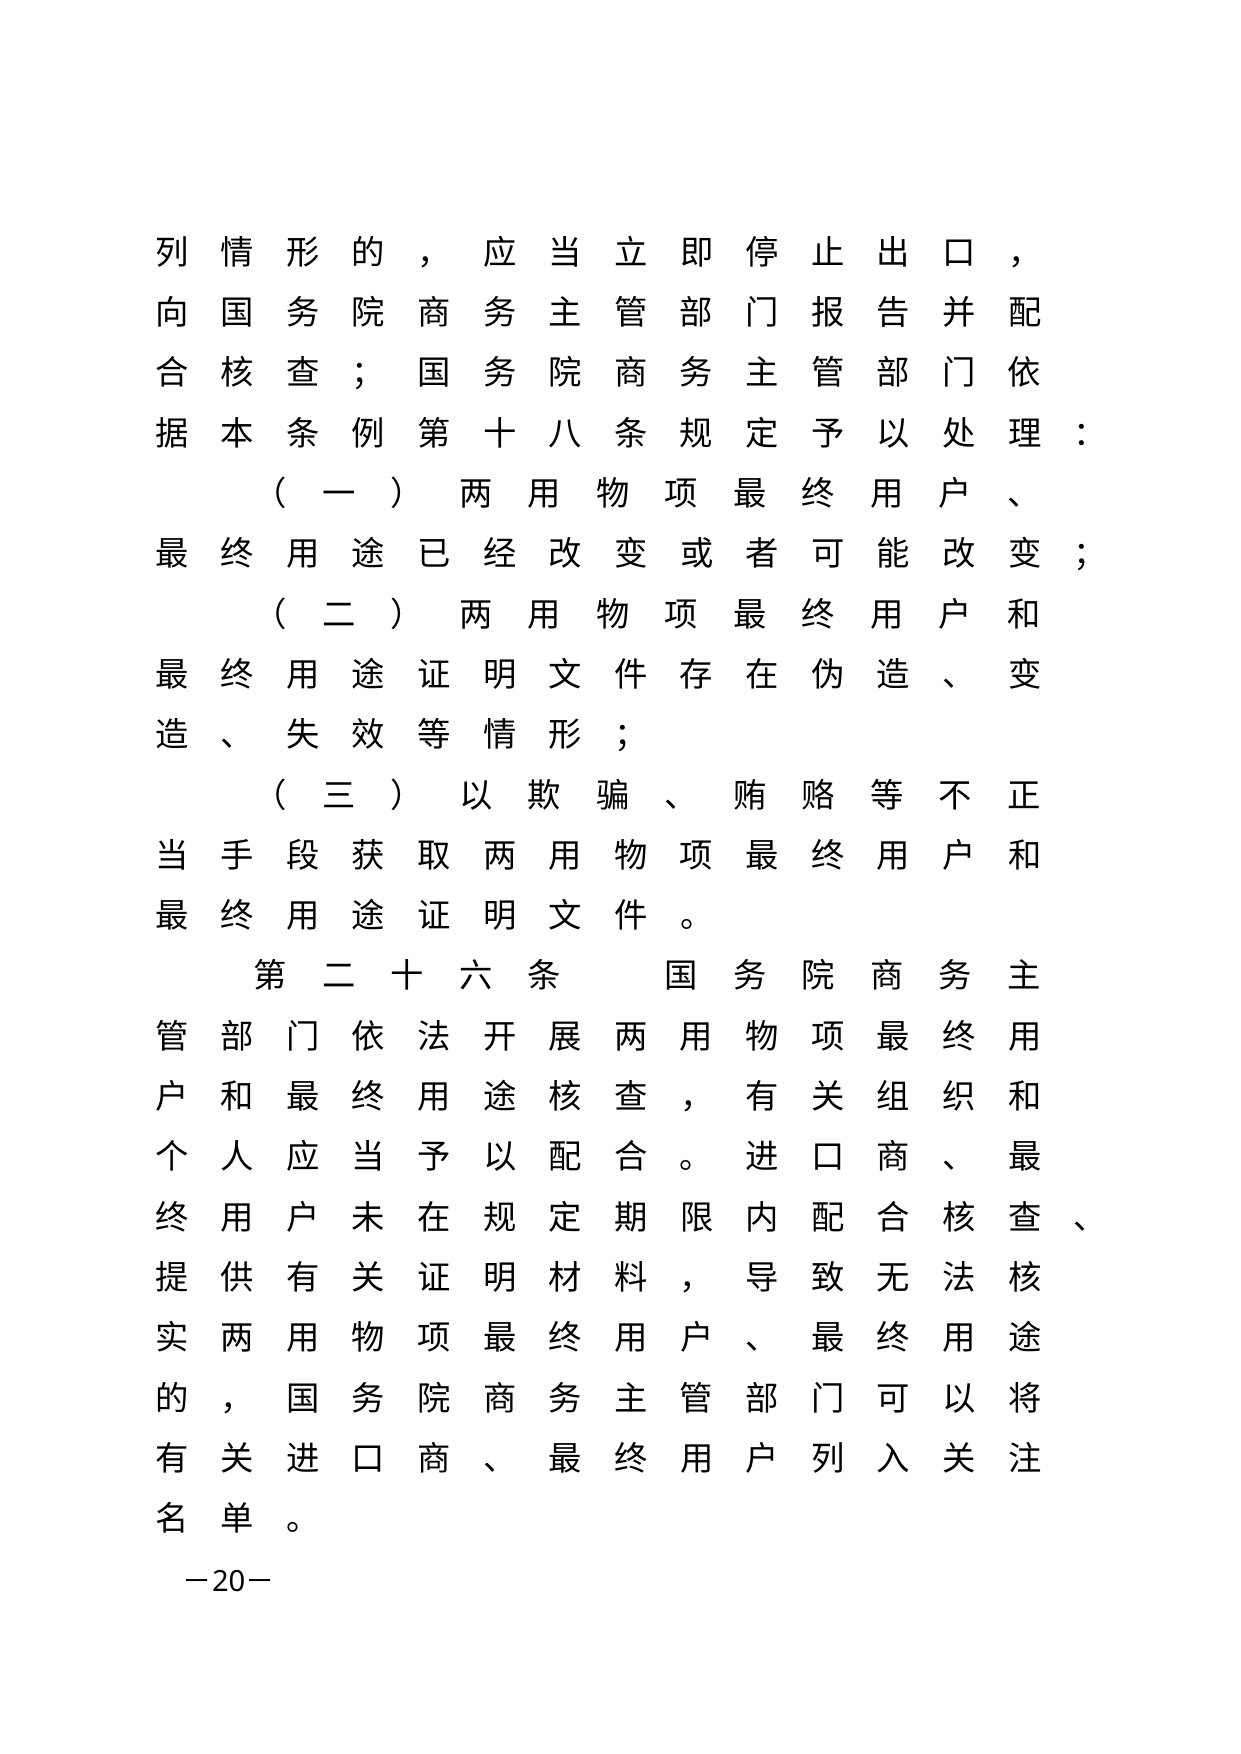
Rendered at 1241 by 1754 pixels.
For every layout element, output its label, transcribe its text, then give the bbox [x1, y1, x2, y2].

text （三）以欺骗、贿赂等不正当手段获取两用物项最终用户和最终用途证明文件。 [155, 762, 1073, 943]
text 第二十六条 国务院商务主管部门依法开展两用物项最终用户和最终用途核查，有关组织和个人应当予以配合。进口商、最终用户未在规定期限内配合核查、提供有关证明材料，导致无法核实两用物项最终用户、最终用途的，国务院商务主管部门可以将有关进口商、最终用户列入关注名单。 [155, 943, 1073, 1546]
text （一）两用物项最终用户、最终用途已经改变或者可能改变； [155, 461, 1073, 581]
text （二）两用物项最终用户和最终用途证明文件存在伪造、变造、失效等情形； [155, 581, 1073, 762]
text 第二十五条 出口经营者、进口商发现两用物项出口存在下列情形的，应当立即停止出口，向国务院商务主管部门报告并配合核查；国务院商务主管部门依据本条例第十八条规定予以处理： [155, 219, 1073, 461]
